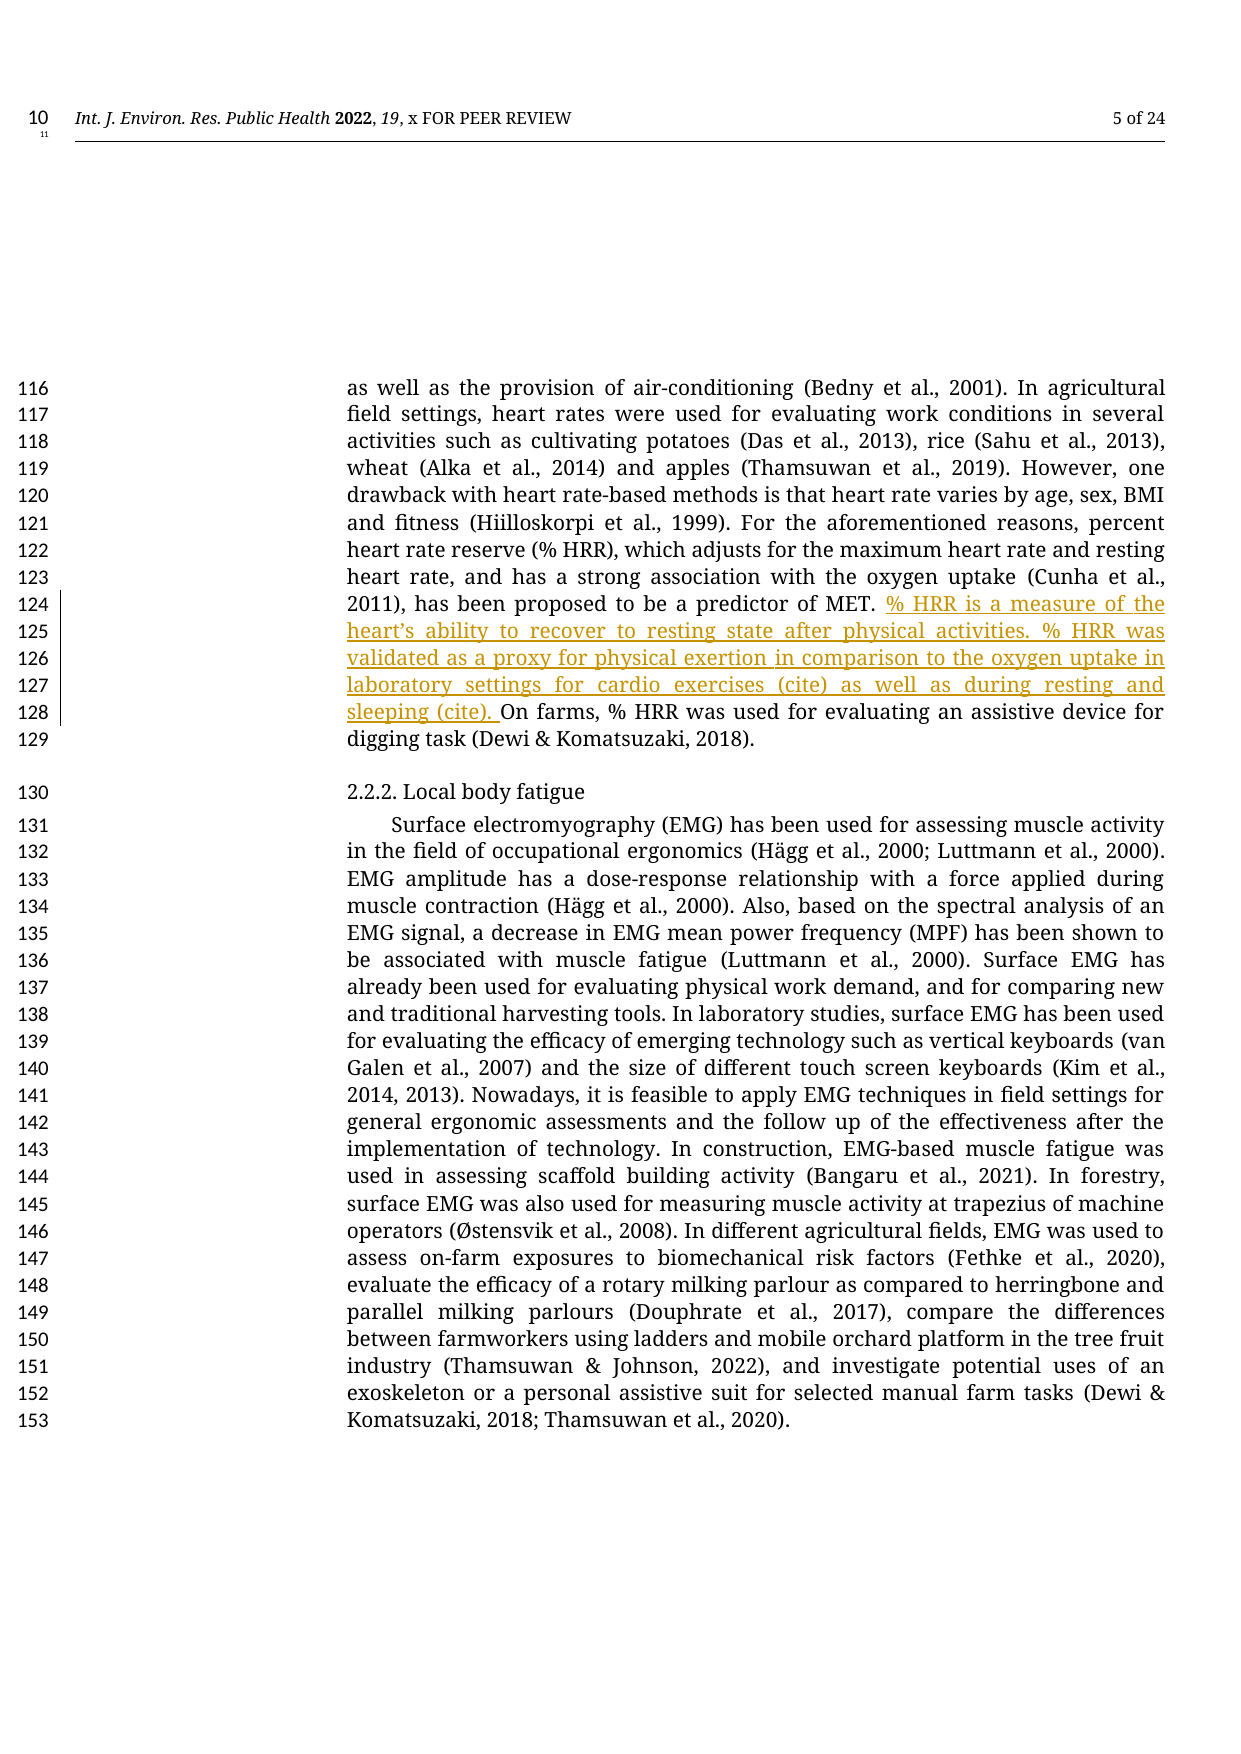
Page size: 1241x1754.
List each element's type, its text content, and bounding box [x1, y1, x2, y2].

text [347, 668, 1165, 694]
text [347, 374, 1165, 640]
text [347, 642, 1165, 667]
subtitle 2.2.2. Local body fatigue [347, 778, 1165, 805]
text Surface electromyography (EMG) has been used for assessing muscle activity in the field of occupational ergonomics (Hägg et al., 2000; Luttmann et al., 2000). EMG amplitude has a dose-response relationship with a force applied during muscle contraction (Hägg et al., 2000). Also, based on the spectral analysis of an EMG signal, a decrease in EMG mean power frequency (MPF) has been shown to be associated with muscle fatigue (Luttmann et al., 2000). Surface EMG has already been used for evaluating physical work demand, and for comparing new and traditional harvesting tools. In laboratory studies, surface EMG has been used for evaluating the efficacy of emerging technology such as vertical keyboards (van Galen et al., 2007) and the size of different touch screen keyboards (Kim et al., 2014, 2013). Nowadays, it is feasible to apply EMG techniques in field settings for general ergonomic assessments and the follow up of the effectiveness after the implementation of technology. In construction, EMG-based muscle fatigue was used in assessing scaffold building activity (Bangaru et al., 2021). In forestry, surface EMG was also used for measuring muscle activity at trapezius of machine operators (Østensvik et al., 2008). In different agricultural fields, EMG was used to assess on-farm exposures to biomechanical risk factors (Fethke et al., 2020), evaluate the efficacy of a rotary milking parlour as compared to herringbone and parallel milking parlours (Douphrate et al., 2017), compare the differences between farmworkers using ladders and mobile orchard platform in the tree fruit industry (Thamsuwan & Johnson, 2022), and investigate potential uses of an exoskeleton or a personal assistive suit for selected manual farm tasks (Dewi & Komatsuzaki, 2018; Thamsuwan et al., 2020). [347, 811, 1165, 1434]
